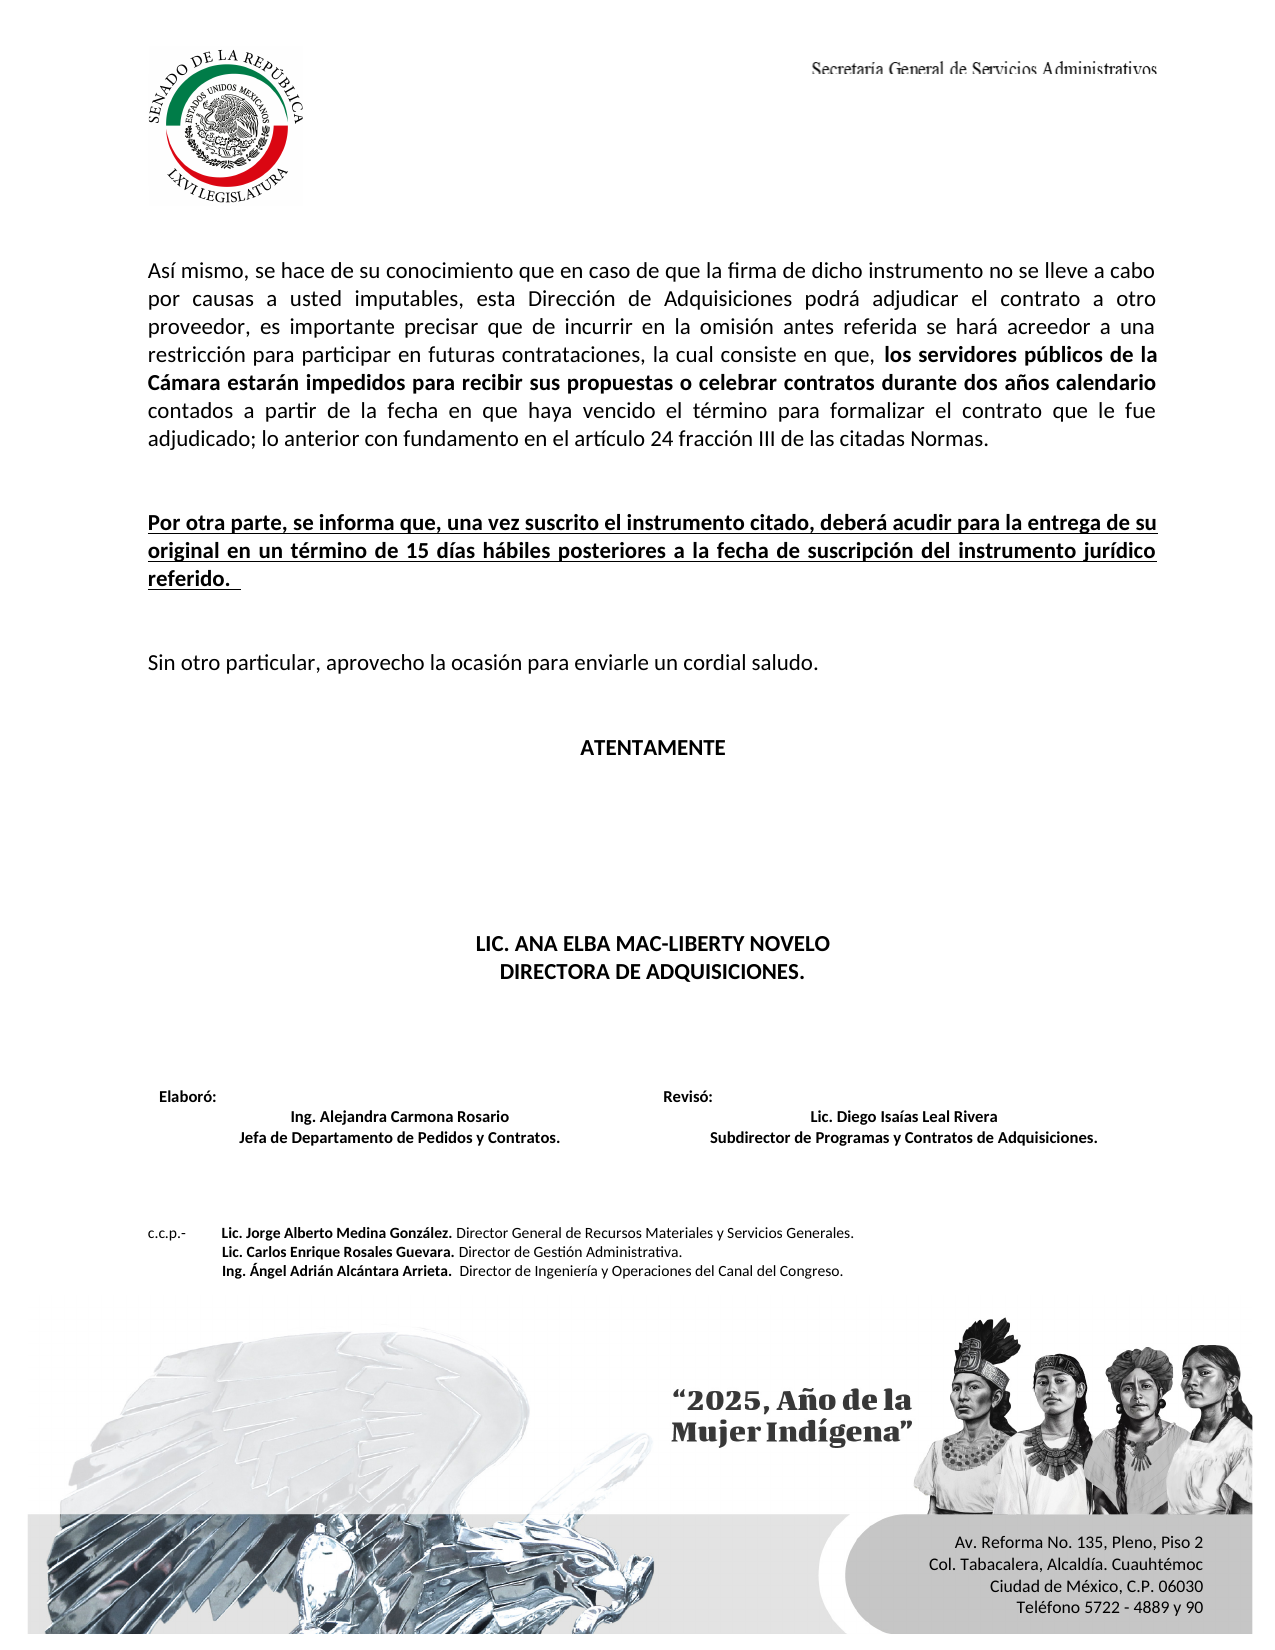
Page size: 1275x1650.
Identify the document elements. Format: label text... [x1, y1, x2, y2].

picture [208, 46, 244, 205]
text Sin otro particular, aprovecho la ocasión para enviarle un cordial saludo. [148, 648, 1158, 677]
text Por otra parte, se informa que, una vez suscrito el instrumento citado, deberá acudir para la entrega de su original en un término de 15 días hábiles posteriores a la fecha de suscripción del instrumento jurídico referido. [148, 534, 1158, 592]
picture [379, 56, 1157, 74]
text ATENTAMENTE [148, 733, 1158, 761]
text DIRECTORA DE ADQUISICIONES. [148, 957, 1157, 985]
text LIC. ANA ELBA MAC-LIBERTY NOVELO [148, 929, 1158, 957]
text c.c.p.- Lic. Jorge Alberto Medina González. Director General de Recursos Materiales y Servicios Generales. [148, 1223, 1157, 1243]
text Lic. Carlos Enrique Rosales Guevara. Director de Gestión Administrativa. [148, 1243, 1157, 1262]
text Así mismo, se hace de su conocimiento que en caso de que la firma de dicho instrumento no se lleve a cabo por causas a usted imputables, esta Dirección de Adquisiciones podrá adjudicar el contrato a otro proveedor, es importante precisar que de incurrir en la omisión antes referida se hará acreedor a una restricción para participar en futuras contrataciones, la cual consiste en que, los servidores públicos de la Cámara estarán impedidos para recibir sus propuestas o celebrar contratos durante dos años calendario contados a partir de la fecha en que haya vencido el término para formalizar el contrato que le fue adjudicado; lo anterior con fundamento en el artículo 24 fracción III de las citadas Normas. [148, 256, 1158, 452]
table_header Revisó: Lic. Diego Isaías Leal Rivera Subdirector de Programas y Contratos de Adquisiciones. [652, 1086, 1156, 1147]
text Por otra parte, se informa que, una vez suscrito el instrumento citado, deberá acudir para la entrega de su original en un término de 15 días hábiles posteriores a la fecha de suscripción del instrumento jurídico referido. [148, 508, 1158, 533]
table_header Elaboró: Ing. Alejandra Carmona Rosario Jefa de Departamento de Pedidos y Contratos. [148, 1086, 652, 1147]
text Ing. Ángel Adrián Alcántara Arrieta. Director de Ingeniería y Operaciones del Canal del Congreso. [148, 1262, 1157, 1281]
picture [27, 1295, 1253, 1634]
